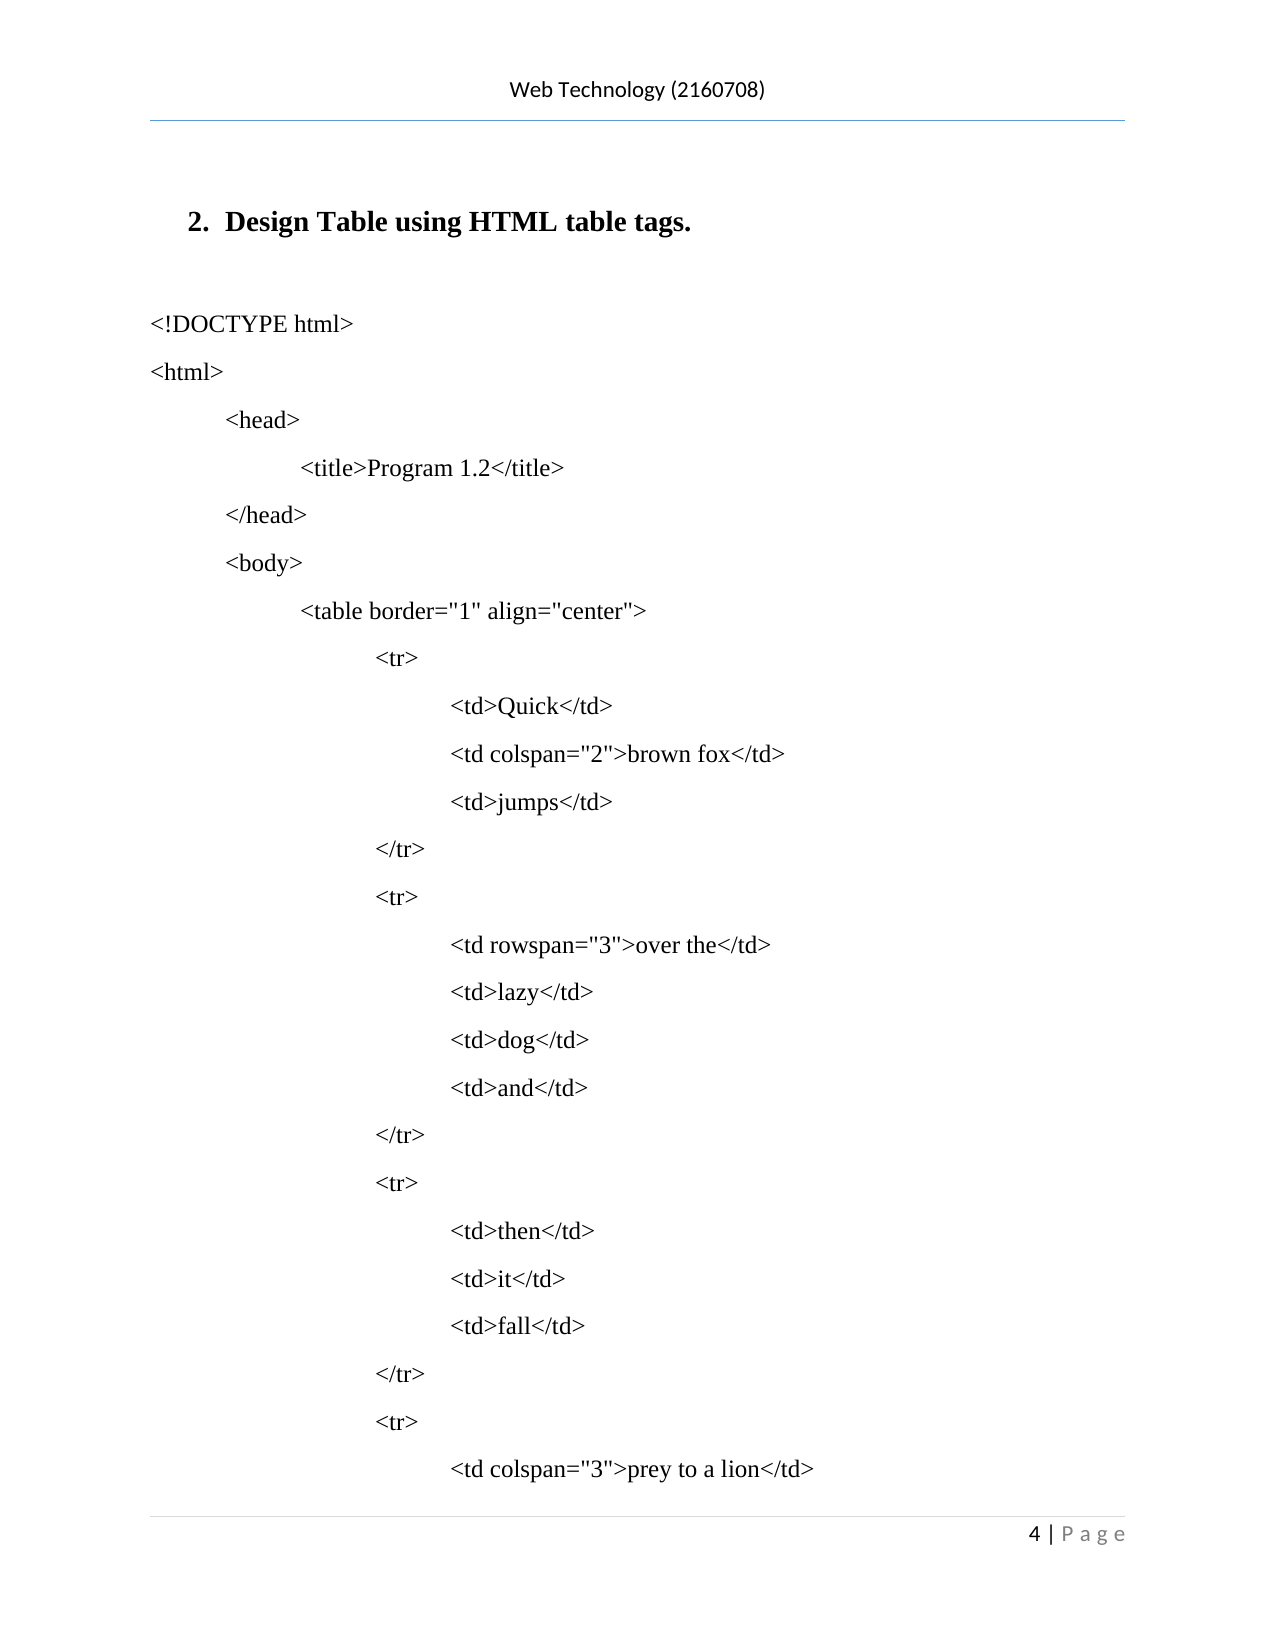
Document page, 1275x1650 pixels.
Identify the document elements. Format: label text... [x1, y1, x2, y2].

text <td>Quick</td> [150, 691, 1125, 720]
text <table border="1" align="center"> [150, 596, 1125, 624]
text <td>dog</td> [150, 1025, 1125, 1054]
text <head> [150, 405, 1125, 434]
text <td colspan="2">brown fox</td> [150, 739, 1125, 768]
text <tr> [150, 1407, 1125, 1436]
list Design Table using HTML table tags. [187, 204, 1125, 237]
text </tr> [150, 834, 1125, 863]
text <td>then</td> [150, 1216, 1125, 1245]
text <body> [150, 548, 1125, 577]
text <td colspan="3">prey to a lion</td> [150, 1454, 1125, 1483]
text <tr> [150, 643, 1125, 672]
text <td>lazy</td> [150, 977, 1125, 1006]
text <title>Program 1.2</title> [150, 453, 1125, 481]
text <td rowspan="3">over the</td> [150, 930, 1125, 958]
text <!DOCTYPE html> [150, 309, 1125, 338]
text <td>fall</td> [150, 1311, 1125, 1340]
text <td>and</td> [150, 1073, 1125, 1102]
text <td>jumps</td> [150, 787, 1125, 815]
text </head> [150, 500, 1125, 529]
text </tr> [150, 1121, 1125, 1149]
text <tr> [150, 1168, 1125, 1197]
text <td>it</td> [150, 1264, 1125, 1292]
text <html> [150, 357, 1125, 386]
text </tr> [150, 1359, 1125, 1388]
text <tr> [150, 882, 1125, 911]
